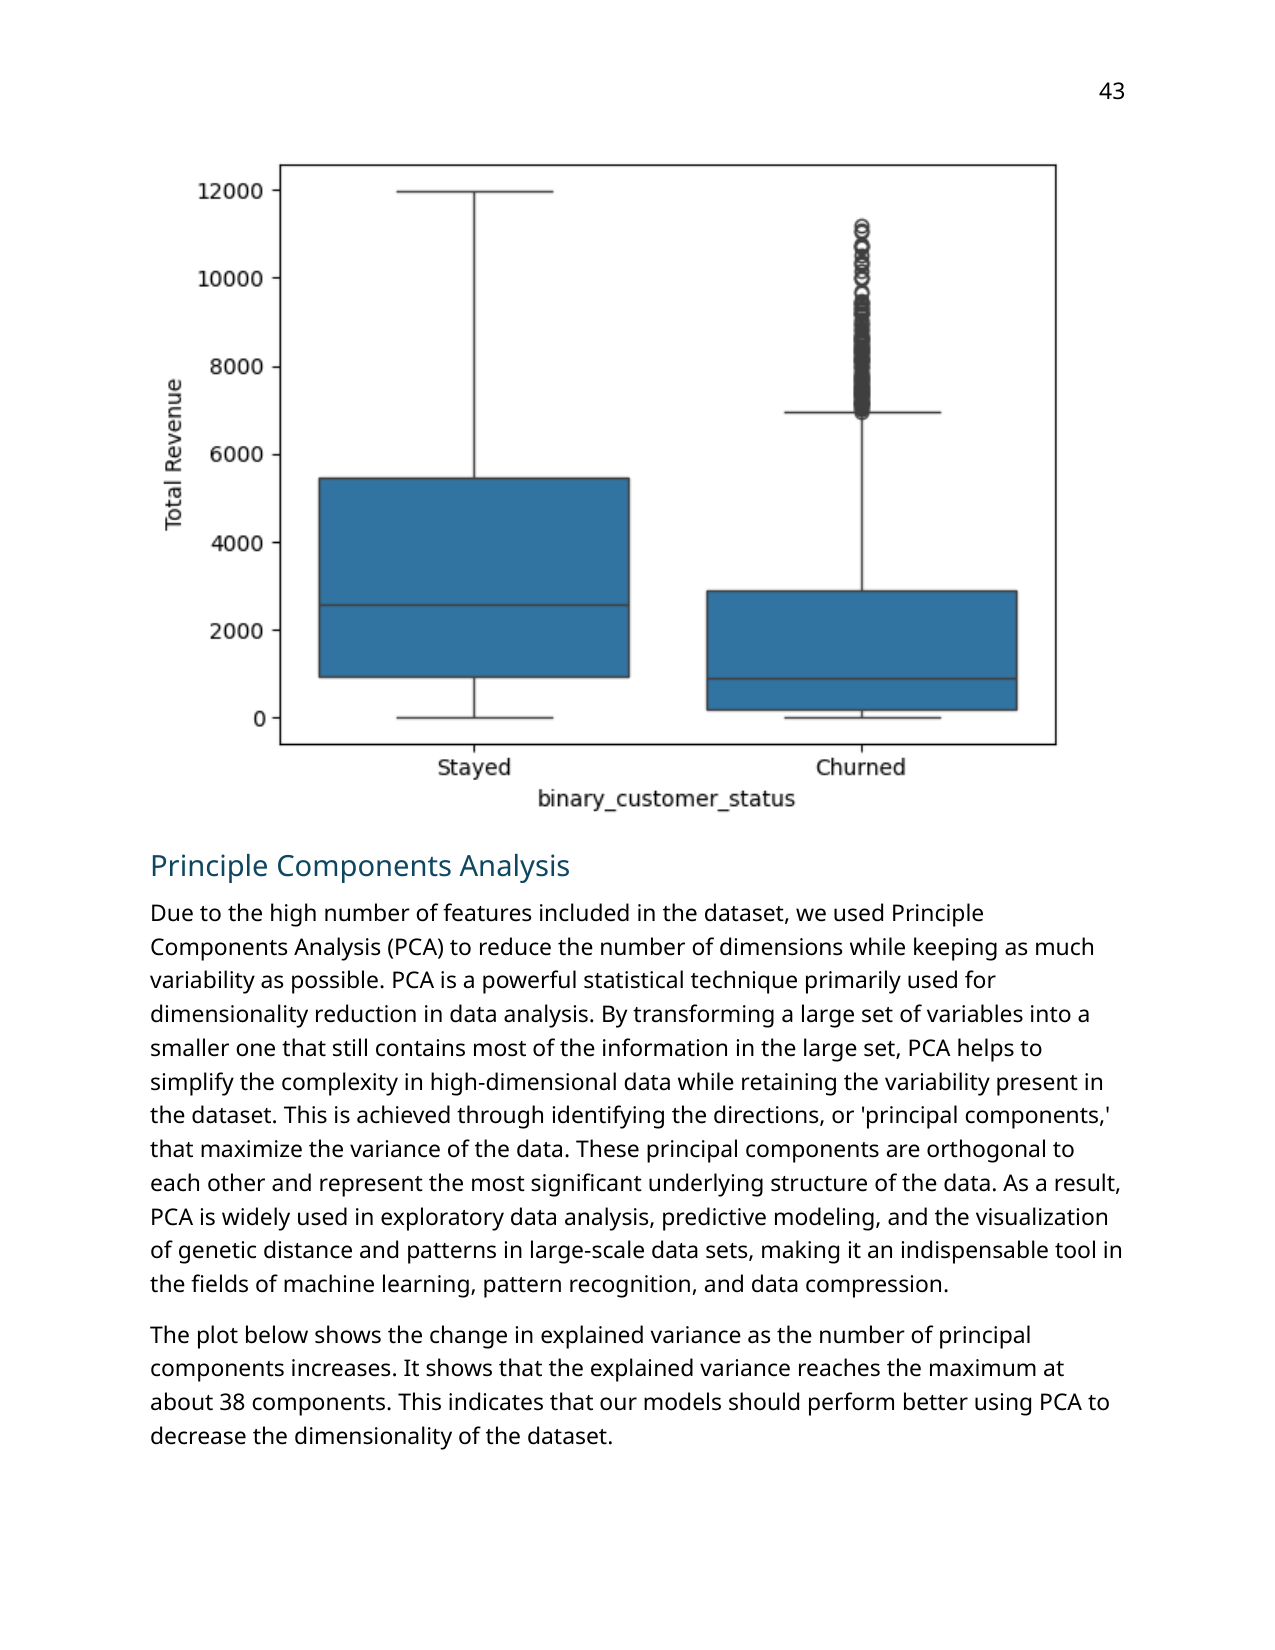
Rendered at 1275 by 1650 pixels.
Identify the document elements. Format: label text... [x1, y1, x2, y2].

text Due to the high number of features included in the dataset, we used Principle Components Analysis (PCA) to reduce the number of dimensions while keeping as much variability as possible. PCA is a powerful statistical technique primarily used for dimensionality reduction in data analysis. By transforming a large set of variables into a smaller one that still contains most of the information in the large set, PCA helps to simplify the complexity in high-dimensional data while retaining the variability present in the dataset. This is achieved through identifying the directions, or 'principal components,' that maximize the variance of the data. These principal components are orthogonal to each other and represent the most significant underlying structure of the data. As a result, PCA is widely used in exploratory data analysis, predictive modeling, and the visualization of genetic distance and patterns in large-scale data sets, making it an indispensable tool in the fields of machine learning, pattern recognition, and data compression. [150, 897, 1125, 1299]
subtitle Principle Components Analysis [150, 846, 1125, 885]
picture [150, 150, 1071, 827]
text The plot below shows the change in explained variance as the number of principal components increases. It shows that the explained variance reaches the maximum at about 38 components. This indicates that our models should perform better using PCA to decrease the dimensionality of the dataset. [150, 1318, 1125, 1451]
